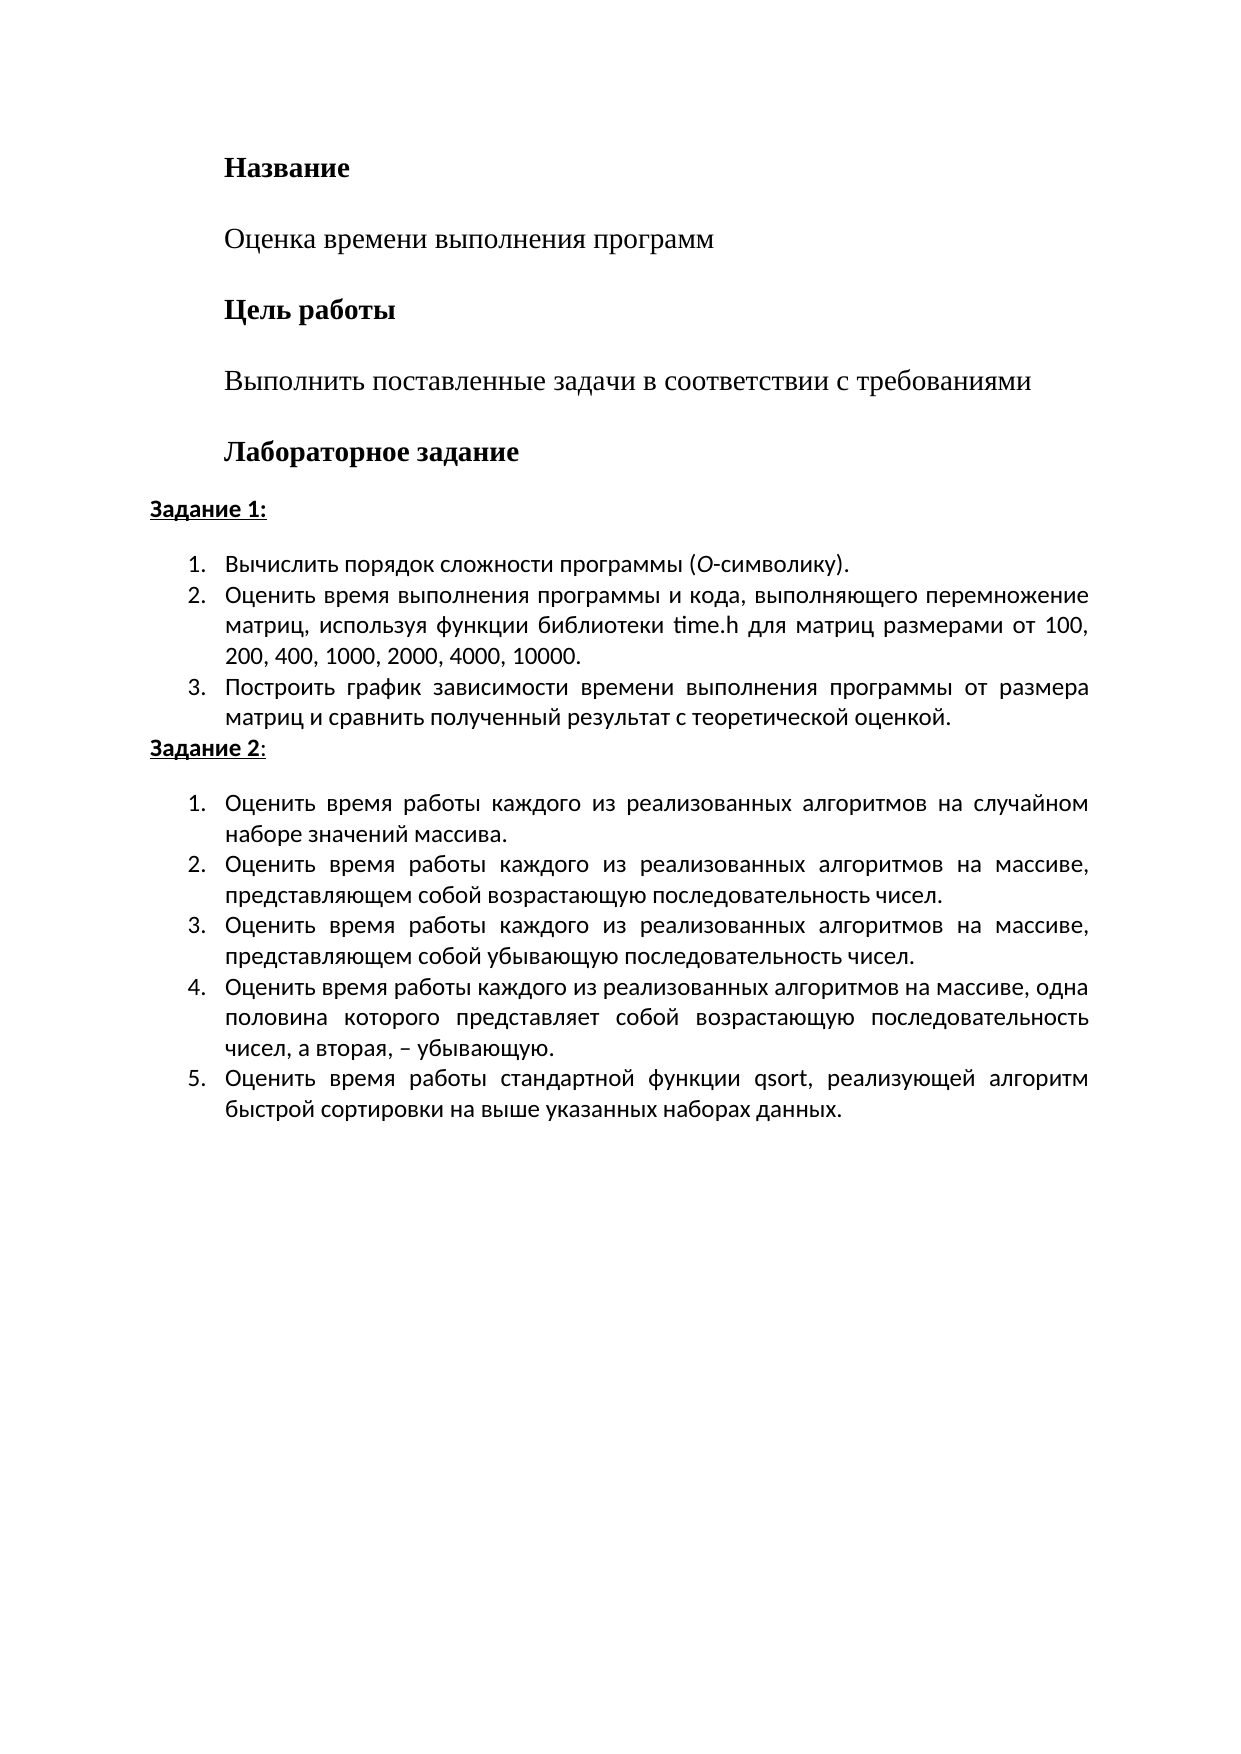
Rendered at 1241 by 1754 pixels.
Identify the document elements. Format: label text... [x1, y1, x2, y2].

list Оценить время работы каждого из реализованных алгоритмов на массиве, одна половина которого представляет собой возрастающую последовательность чисел, а вторая, – убывающую. [187, 971, 1090, 1062]
text Выполнить поставленные задачи в соответствии с требованиями [150, 363, 1090, 397]
text Задание 2: [150, 732, 1090, 762]
text Задание 1: [150, 493, 1090, 523]
text Оценка времени выполнения программ [150, 221, 1090, 254]
text Название [150, 150, 1090, 183]
list Оценить время выполнения программы и кода, выполняющего перемножение матриц, используя функции библиотеки time.h для матриц размерами от 100, 200, 400, 1000, 2000, 4000, 10000. [187, 579, 1090, 671]
list Оценить время работы каждого из реализованных алгоритмов на массиве, представляющем собой убывающую последовательность чисел. [187, 909, 1090, 971]
text Лабораторное задание [150, 434, 1090, 468]
list Вычислить порядок сложности программы (О-символику). [187, 548, 1090, 579]
list Оценить время работы стандартной функции qsort, реализующей алгоритм быстрой сортировки на выше указанных наборах данных. [187, 1062, 1090, 1123]
list Оценить время работы каждого из реализованных алгоритмов на случайном наборе значений массива. [187, 787, 1090, 848]
text Цель работы [150, 292, 1090, 326]
list Оценить время работы каждого из реализованных алгоритмов на массиве, представляющем собой возрастающую последовательность чисел. [187, 848, 1090, 909]
list Построить график зависимости времени выполнения программы от размера матриц и сравнить полученный результат с теоретической оценкой. [187, 671, 1090, 732]
